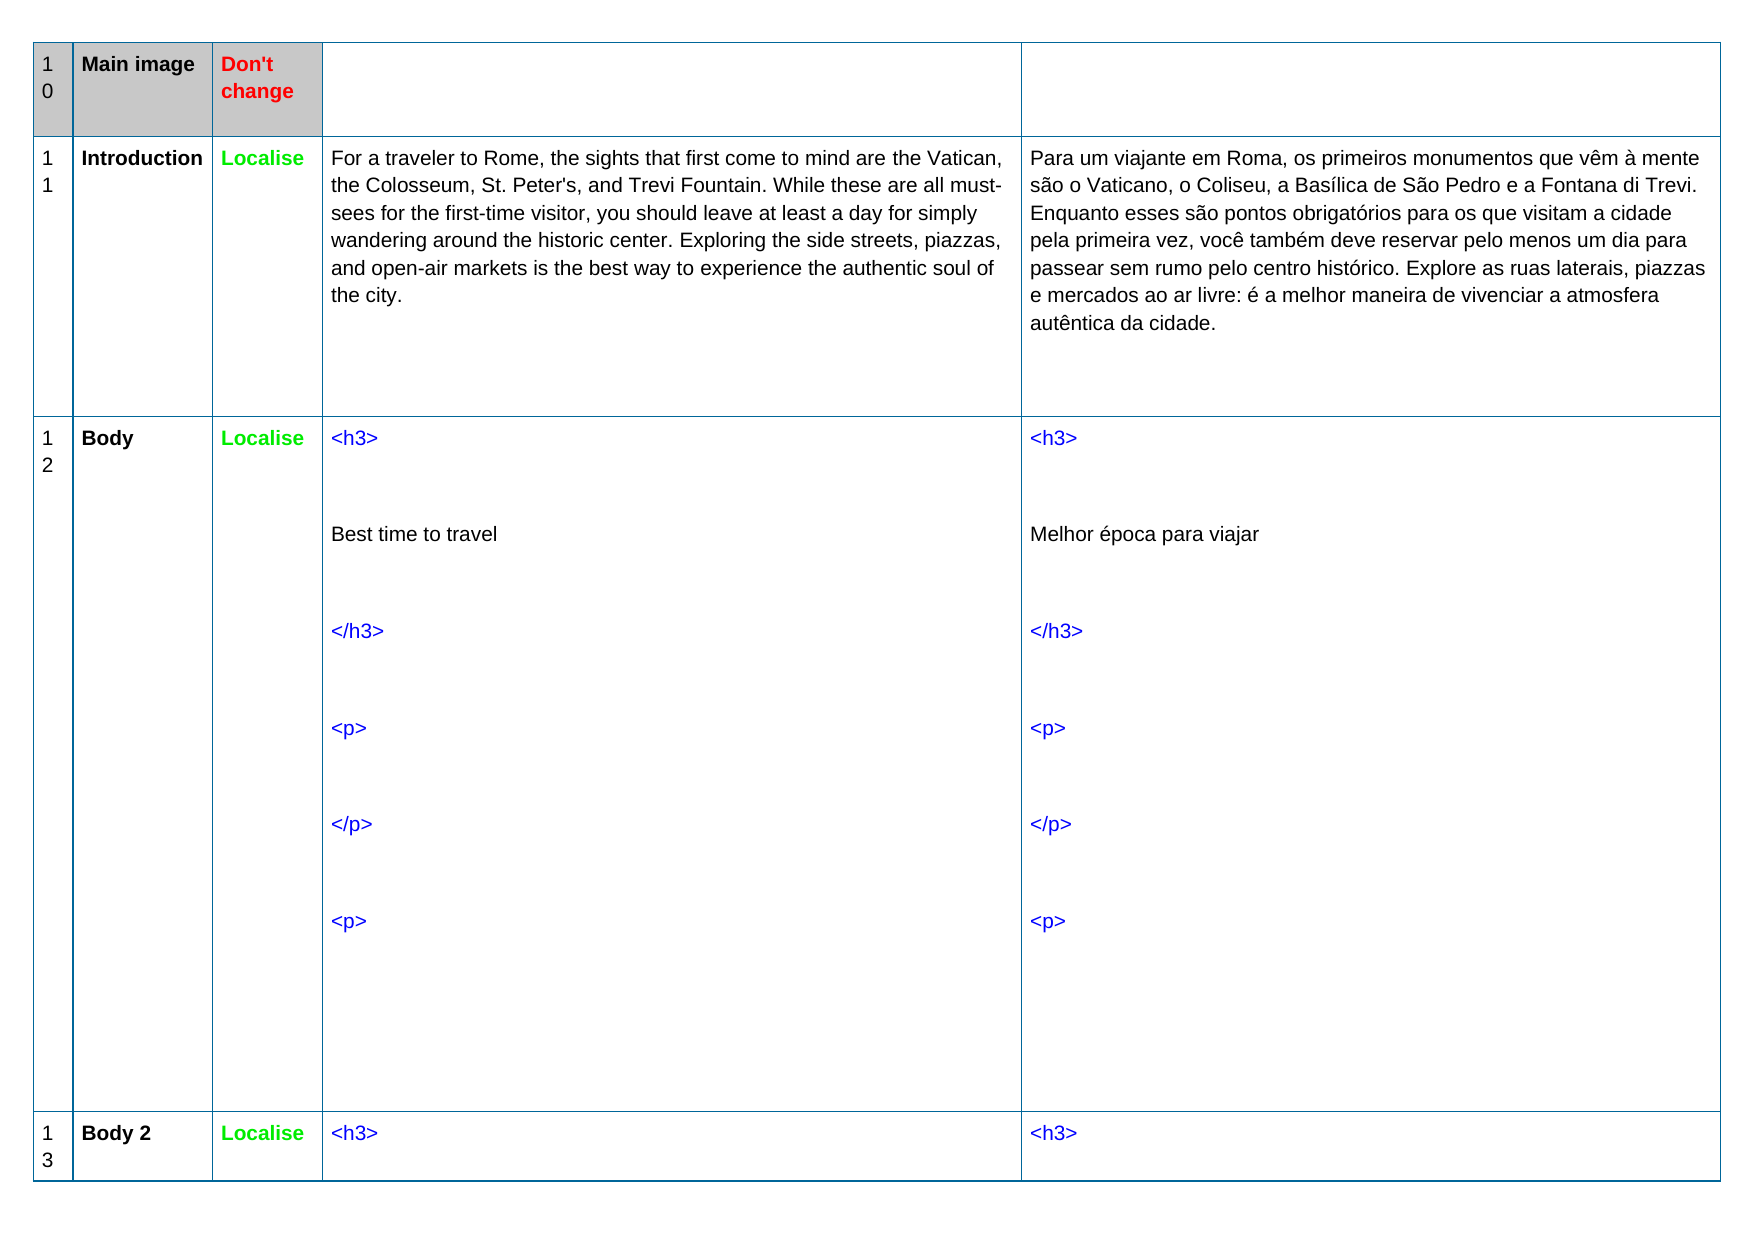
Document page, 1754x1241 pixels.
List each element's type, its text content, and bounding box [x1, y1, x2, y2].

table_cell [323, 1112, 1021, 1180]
table_cell [1022, 43, 1720, 136]
table_cell <h3> Best time to travel </h3> <p> </p> <p> [323, 417, 1021, 1111]
table_cell Localise [213, 137, 322, 416]
table_cell <h3> Melhor época para viajar </h3> <p> </p> <p> [1022, 417, 1720, 1111]
table_cell Localise [213, 417, 322, 1111]
table_cell 11 [34, 137, 72, 416]
table_cell [323, 43, 1021, 136]
table_cell Localise [213, 1112, 322, 1180]
table_cell Para um viajante em Roma, os primeiros monumentos que vêm à mente são o Vaticano, o Coliseu, a Basílica de São Pedro e a Fontana di Trevi. Enquanto esses são pontos obrigatórios para os que visitam a cidade pela primeira vez, você também deve reservar pelo menos um dia para passear sem rumo pelo centro histórico. Explore as ruas laterais, piazzas e mercados ao ar livre: é a melhor maneira de vivenciar a atmosfera autêntica da cidade. [1022, 137, 1720, 416]
table_cell 10 [34, 43, 72, 136]
table_cell For a traveler to Rome, the sights that first come to mind are the Vatican, the Colosseum, St. Peter's, and Trevi Fountain. While these are all must-sees for the first-time visitor, you should leave at least a day for simply wandering around the historic center. Exploring the side streets, piazzas, and open-air markets is the best way to experience the authentic soul of the city. [323, 137, 1021, 416]
table_cell Introduction [74, 137, 212, 416]
table_cell Body 2 [74, 1112, 212, 1180]
table_cell Don't change [213, 43, 322, 136]
table_cell Body [74, 417, 212, 1111]
table_cell 13 [34, 1112, 72, 1180]
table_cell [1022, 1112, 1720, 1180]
table_cell 12 [34, 417, 72, 1111]
table_cell Main image [74, 43, 212, 136]
